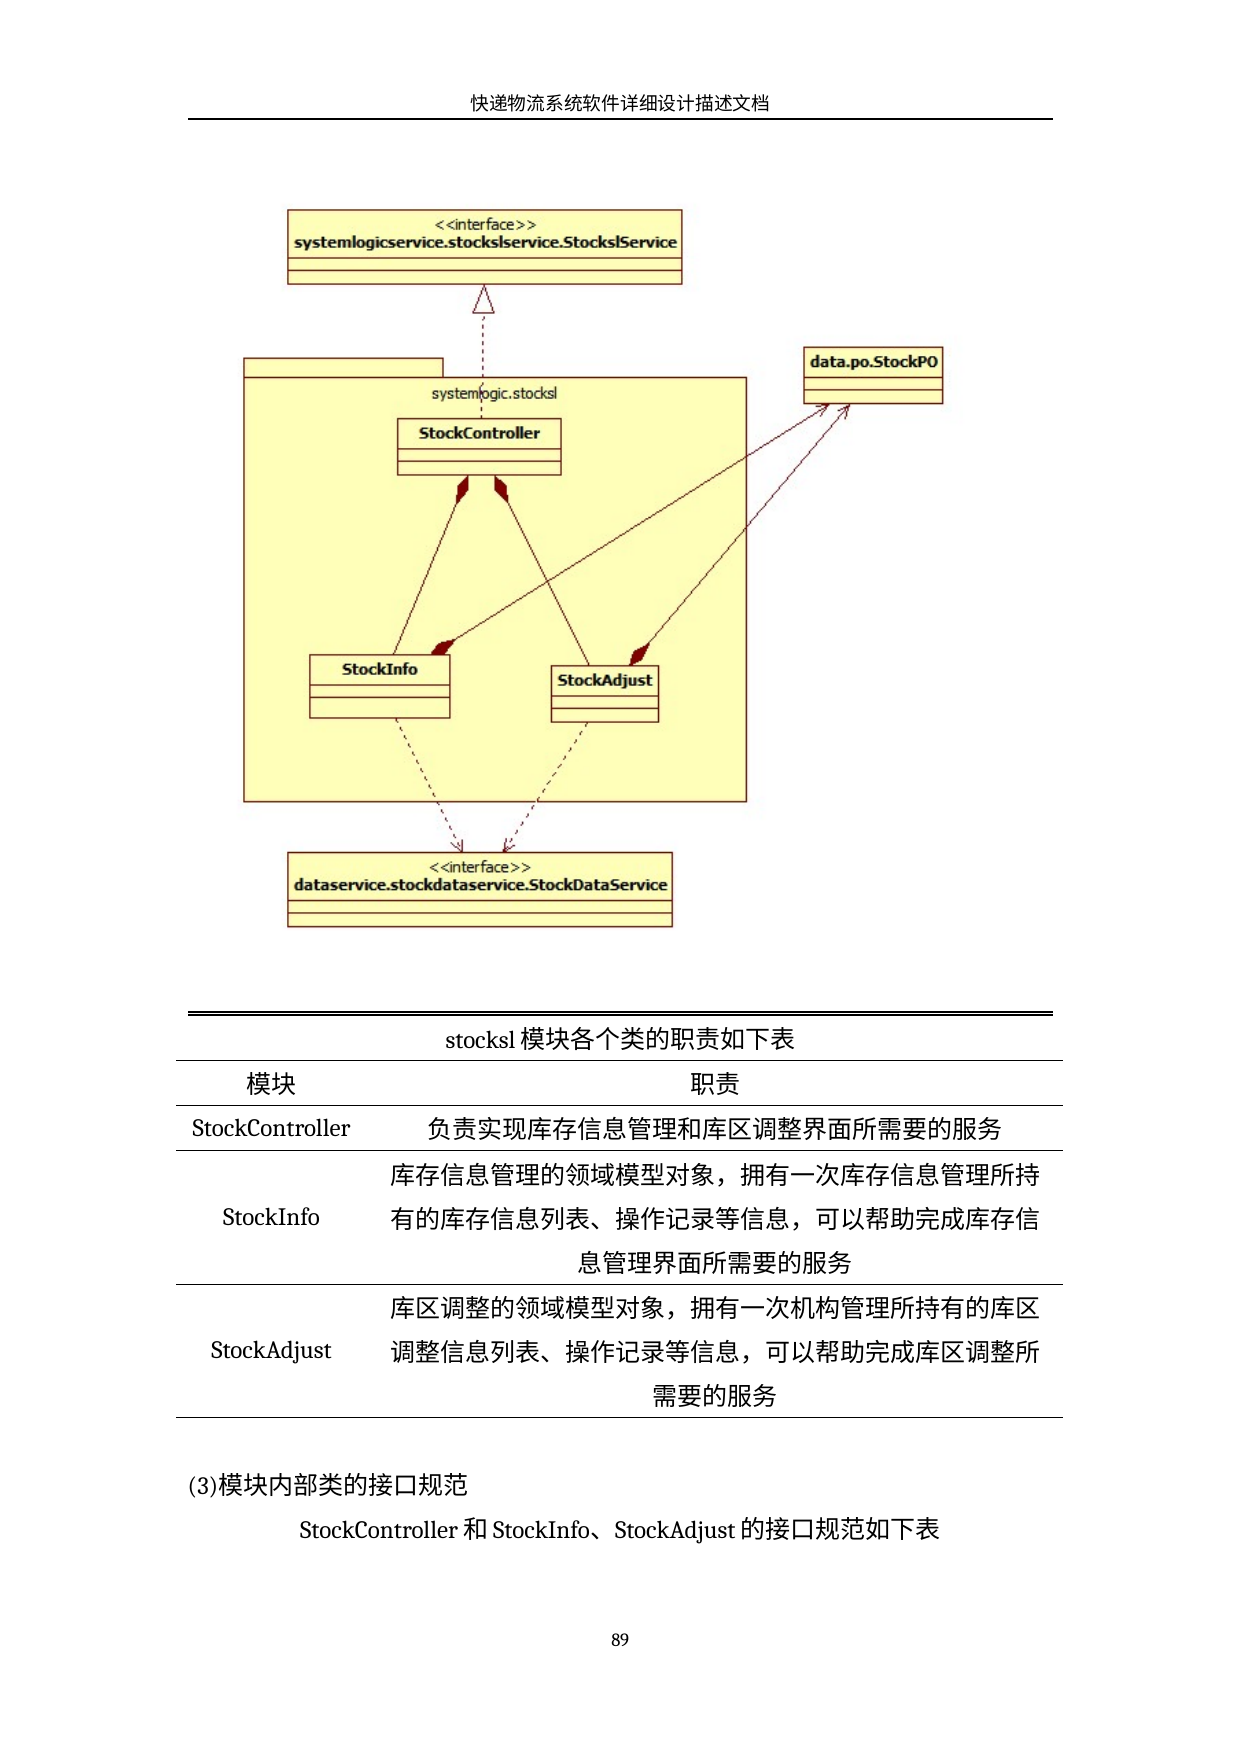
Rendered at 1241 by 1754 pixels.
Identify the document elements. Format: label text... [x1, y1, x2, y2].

text stocksl模块各个类的职责如下表 [187, 1016, 1053, 1060]
text (3)模块内部类的接口规范 [187, 1462, 1053, 1506]
picture [216, 182, 971, 955]
table_cell 负责实现库存信息管理和库区调整界面所需要的服务 [366, 1106, 1063, 1150]
table_cell StockController [176, 1106, 366, 1150]
table_cell StockInfo [176, 1151, 366, 1283]
table_header 模块 [176, 1061, 366, 1105]
table_header 职责 [366, 1061, 1063, 1105]
table_cell StockAdjust [176, 1285, 366, 1417]
text StockController和StockInfo、StockAdjust的接口规范如下表 [187, 1506, 1053, 1550]
table_cell 库区调整的领域模型对象，拥有一次机构管理所持有的库区调整信息列表、操作记录等信息，可以帮助完成库区调整所需要的服务 [366, 1285, 1063, 1417]
table_cell 库存信息管理的领域模型对象，拥有一次库存信息管理所持有的库存信息列表、操作记录等信息，可以帮助完成库存信息管理界面所需要的服务 [366, 1151, 1063, 1283]
